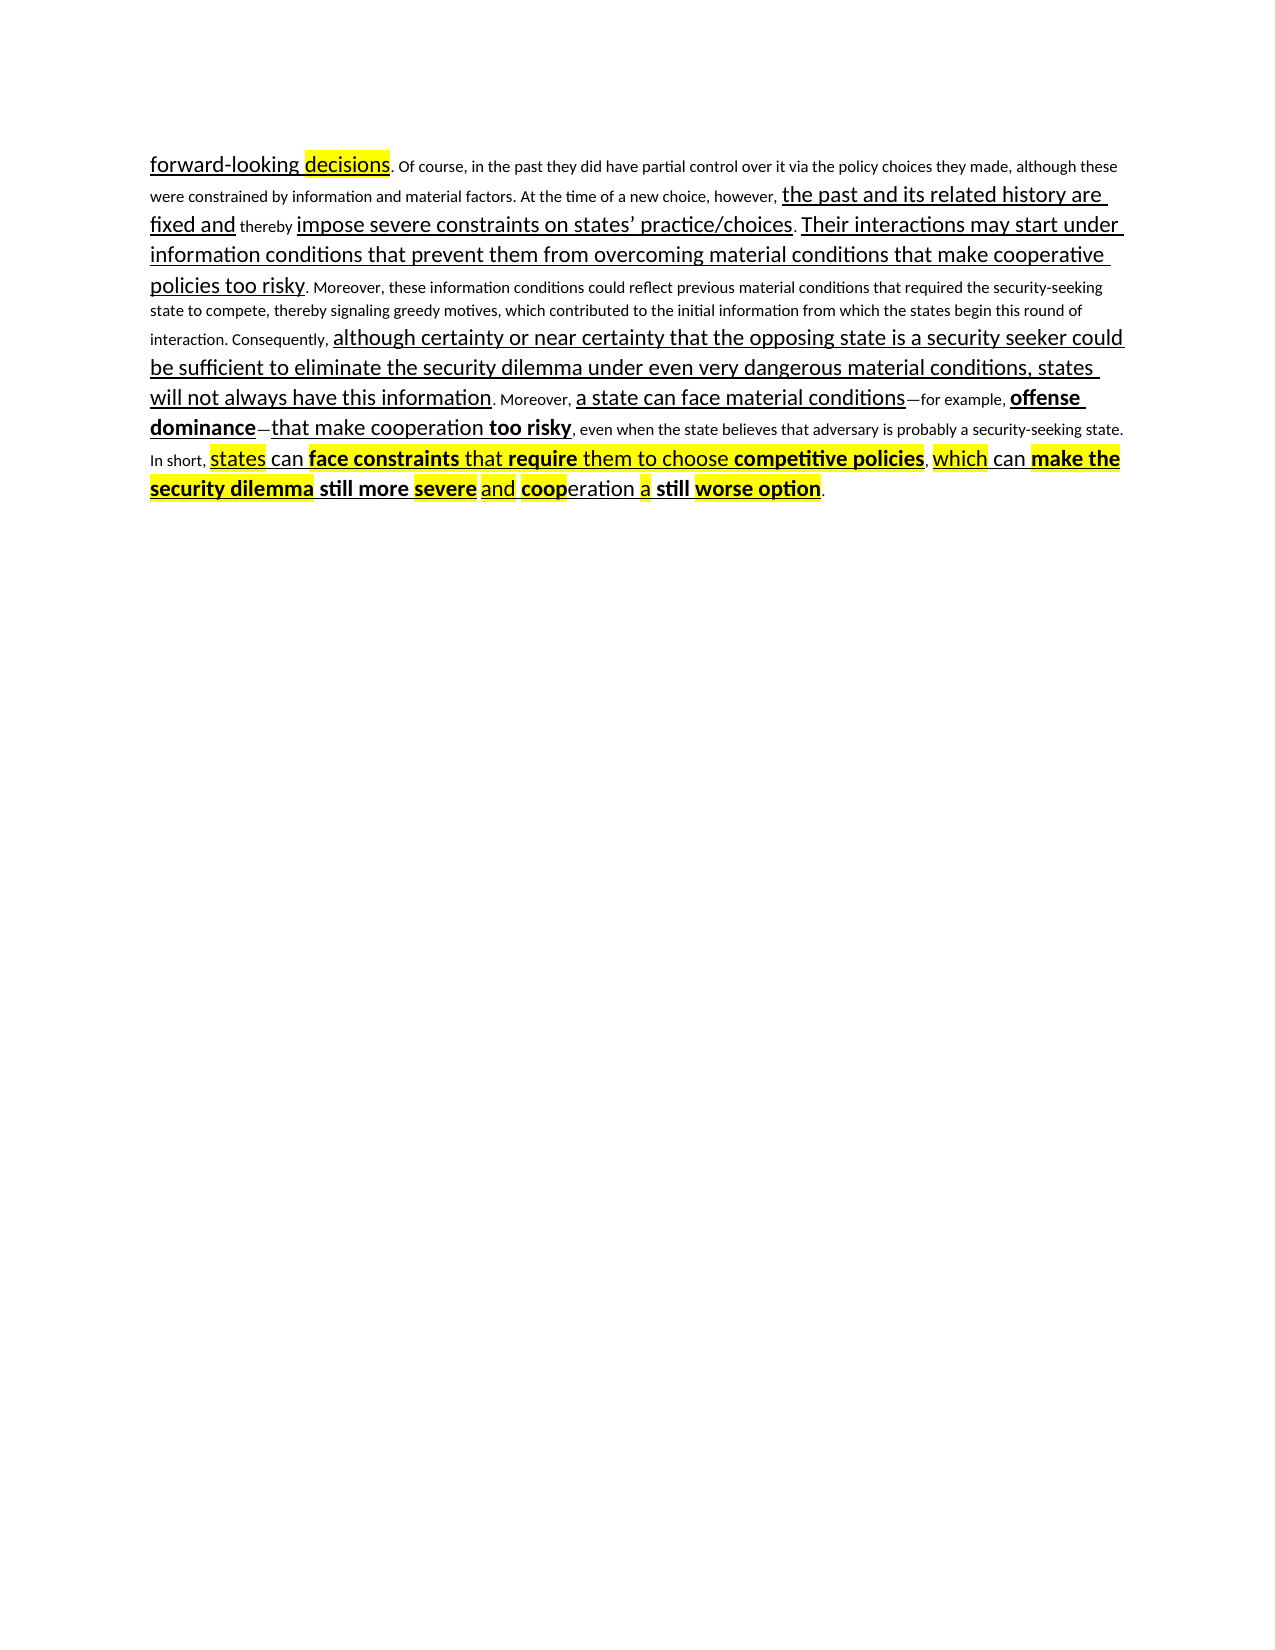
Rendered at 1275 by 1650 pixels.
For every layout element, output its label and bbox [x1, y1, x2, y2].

text [150, 150, 1125, 502]
